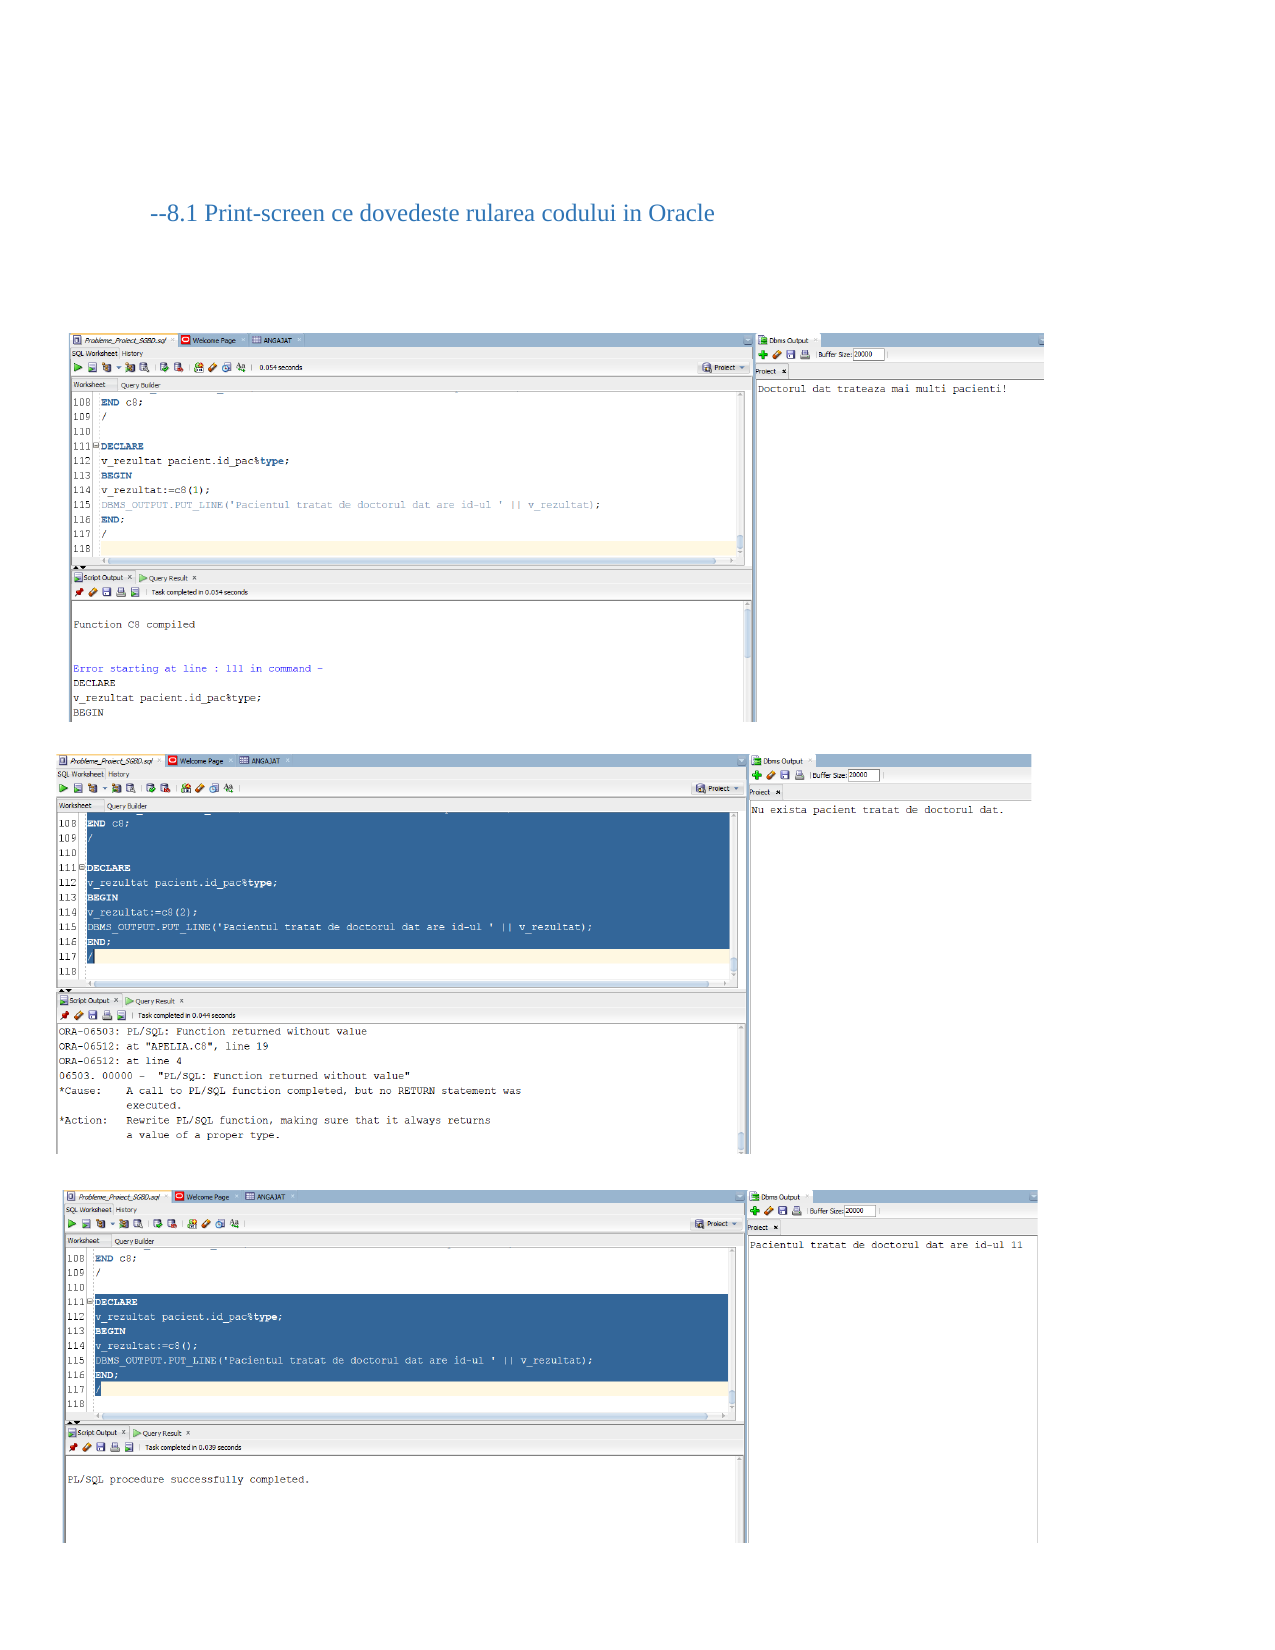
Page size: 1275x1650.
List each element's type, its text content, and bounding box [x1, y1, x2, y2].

picture [68, 333, 1044, 722]
subtitle --8.1 Print-screen ce dovedeste rularea codului in Oracle [150, 198, 1125, 226]
picture [62, 1190, 1038, 1543]
picture [56, 754, 1032, 1154]
